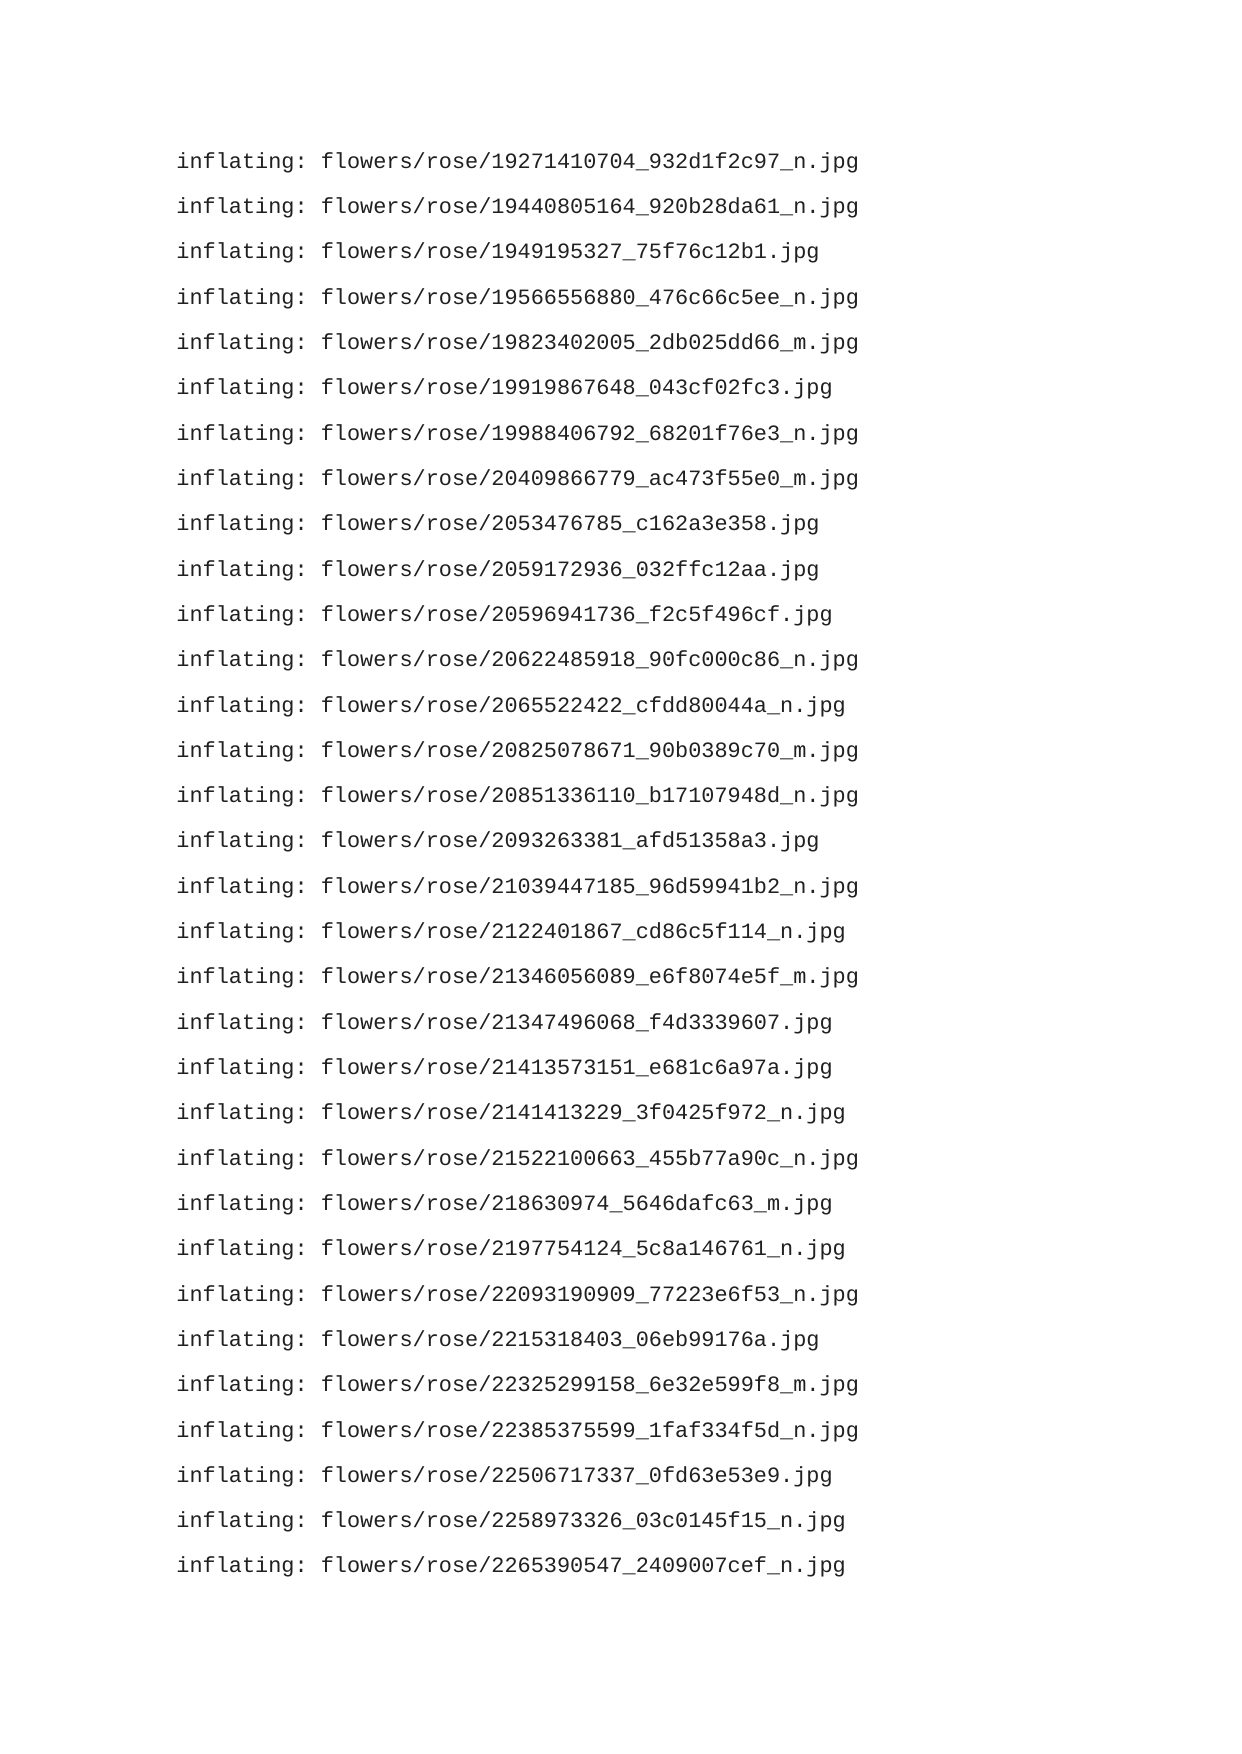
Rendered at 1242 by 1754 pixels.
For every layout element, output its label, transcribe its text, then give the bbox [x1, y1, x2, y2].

text inflating: flowers/rose/19271410704_932d1f2c97_n.jpg inflating: flowers/rose/19440805164_920b28da61_n.jpg inflating: flowers/rose/1949195327_75f76c12b1.jpg inflating: flowers/rose/19566556880_476c66c5ee_n.jpg inflating: flowers/rose/19823402005_2db025dd66_m.jpg inflating: flowers/rose/19919867648_043cf02fc3.jpg inflating: flowers/rose/19988406792_68201f76e3_n.jpg inflating: flowers/rose/20409866779_ac473f55e0_m.jpg inflating: flowers/rose/2053476785_c162a3e358.jpg inflating: flowers/rose/2059172936_032ffc12aa.jpg inflating: flowers/rose/20596941736_f2c5f496cf.jpg inflating: flowers/rose/20622485918_90fc000c86_n.jpg inflating: flowers/rose/2065522422_cfdd80044a_n.jpg inflating: flowers/rose/20825078671_90b0389c70_m.jpg inflating: flowers/rose/20851336110_b17107948d_n.jpg inflating: flowers/rose/2093263381_afd51358a3.jpg inflating: flowers/rose/21039447185_96d59941b2_n.jpg inflating: flowers/rose/2122401867_cd86c5f114_n.jpg inflating: flowers/rose/21346056089_e6f8074e5f_m.jpg inflating: flowers/rose/21347496068_f4d3339607.jpg inflating: flowers/rose/21413573151_e681c6a97a.jpg inflating: flowers/rose/2141413229_3f0425f972_n.jpg inflating: flowers/rose/21522100663_455b77a90c_n.jpg inflating: flowers/rose/218630974_5646dafc63_m.jpg inflating: flowers/rose/2197754124_5c8a146761_n.jpg inflating: flowers/rose/22093190909_77223e6f53_n.jpg inflating: flowers/rose/2215318403_06eb99176a.jpg inflating: flowers/rose/22325299158_6e32e599f8_m.jpg inflating: flowers/rose/22385375599_1faf334f5d_n.jpg inflating: flowers/rose/22506717337_0fd63e53e9.jpg inflating: flowers/rose/2258973326_03c0145f15_n.jpg inflating: flowers/rose/2265390547_2409007cef_n.jpg [176, 150, 861, 1579]
